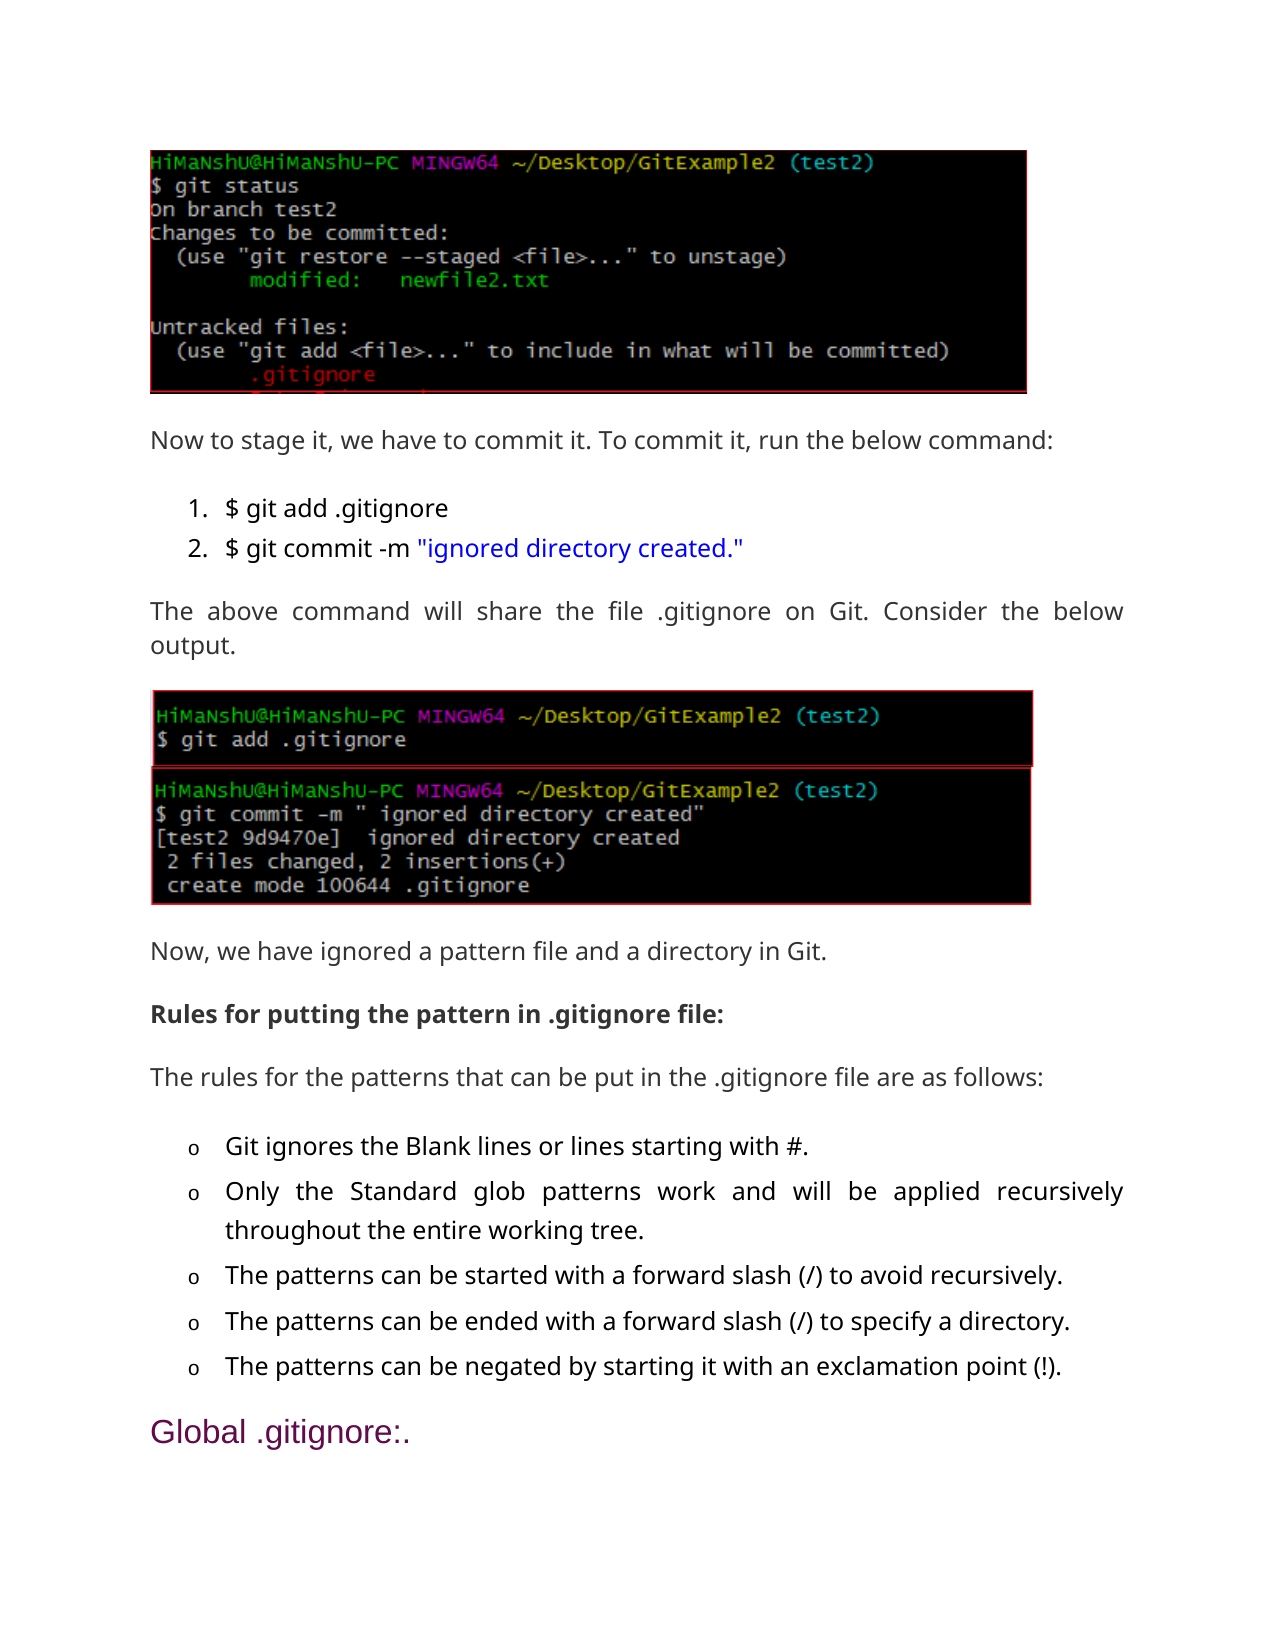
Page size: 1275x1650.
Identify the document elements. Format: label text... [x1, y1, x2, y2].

picture [150, 150, 1028, 394]
text Rules for putting the pattern in .gitignore file: [150, 997, 1125, 1031]
text Global .gitignore:. [150, 1412, 1125, 1450]
text Now, we have ignored a pattern file and a directory in Git. [150, 933, 1125, 967]
picture [150, 690, 1034, 905]
list The patterns can be started with a forward slash (/) to avoid recursively. [187, 1253, 1125, 1292]
list The patterns can be ended with a forward slash (/) to specify a directory. [187, 1298, 1125, 1337]
text The above command will share the file .gitignore on Git. Consider the below output. [150, 593, 1125, 662]
list The patterns can be negated by starting it with an exclamation point (!). [187, 1343, 1125, 1382]
list Git ignores the Blank lines or lines starting with #. [187, 1123, 1125, 1162]
text Now to stage it, we have to commit it. To commit it, run the below command: [150, 423, 1125, 457]
text The rules for the patterns that can be put in the .gitignore file are as follows: [150, 1060, 1125, 1094]
list $ git add .gitignore [187, 486, 1125, 525]
list Only the Standard glob patterns work and will be applied recursively throughout the entire working tree. [187, 1168, 1125, 1247]
list $ git commit -m "ignored directory created." [187, 525, 1125, 564]
